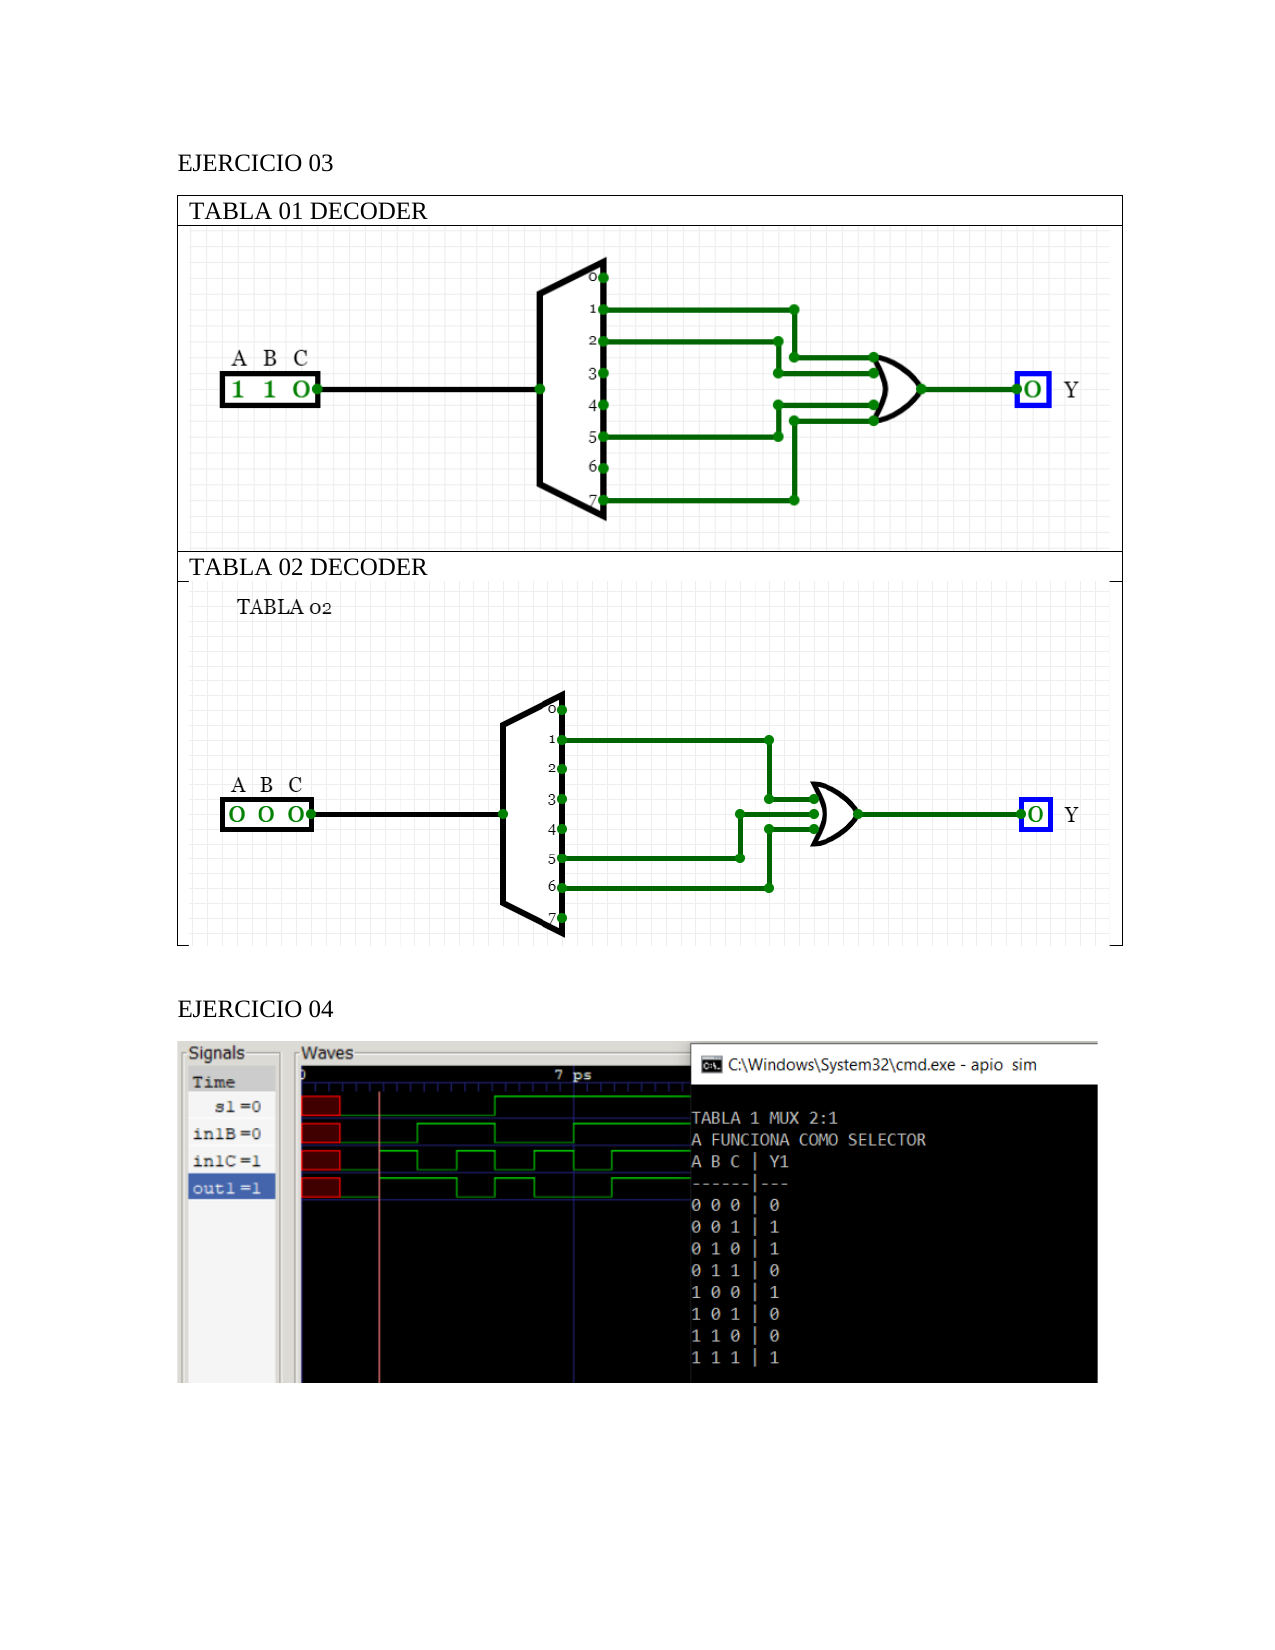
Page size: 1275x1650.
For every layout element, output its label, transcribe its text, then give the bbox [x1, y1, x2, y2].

table_cell [178, 226, 188, 551]
table_cell [1110, 226, 1122, 551]
table_cell [1110, 582, 1122, 945]
table_header TABLA 01 DECODER [178, 196, 1122, 225]
table_cell [178, 582, 188, 945]
table_cell TABLA 02 DECODER [178, 552, 1122, 581]
text EJERCICIO 04 [177, 994, 1098, 1023]
text EJERCICIO 03 [177, 148, 1098, 176]
